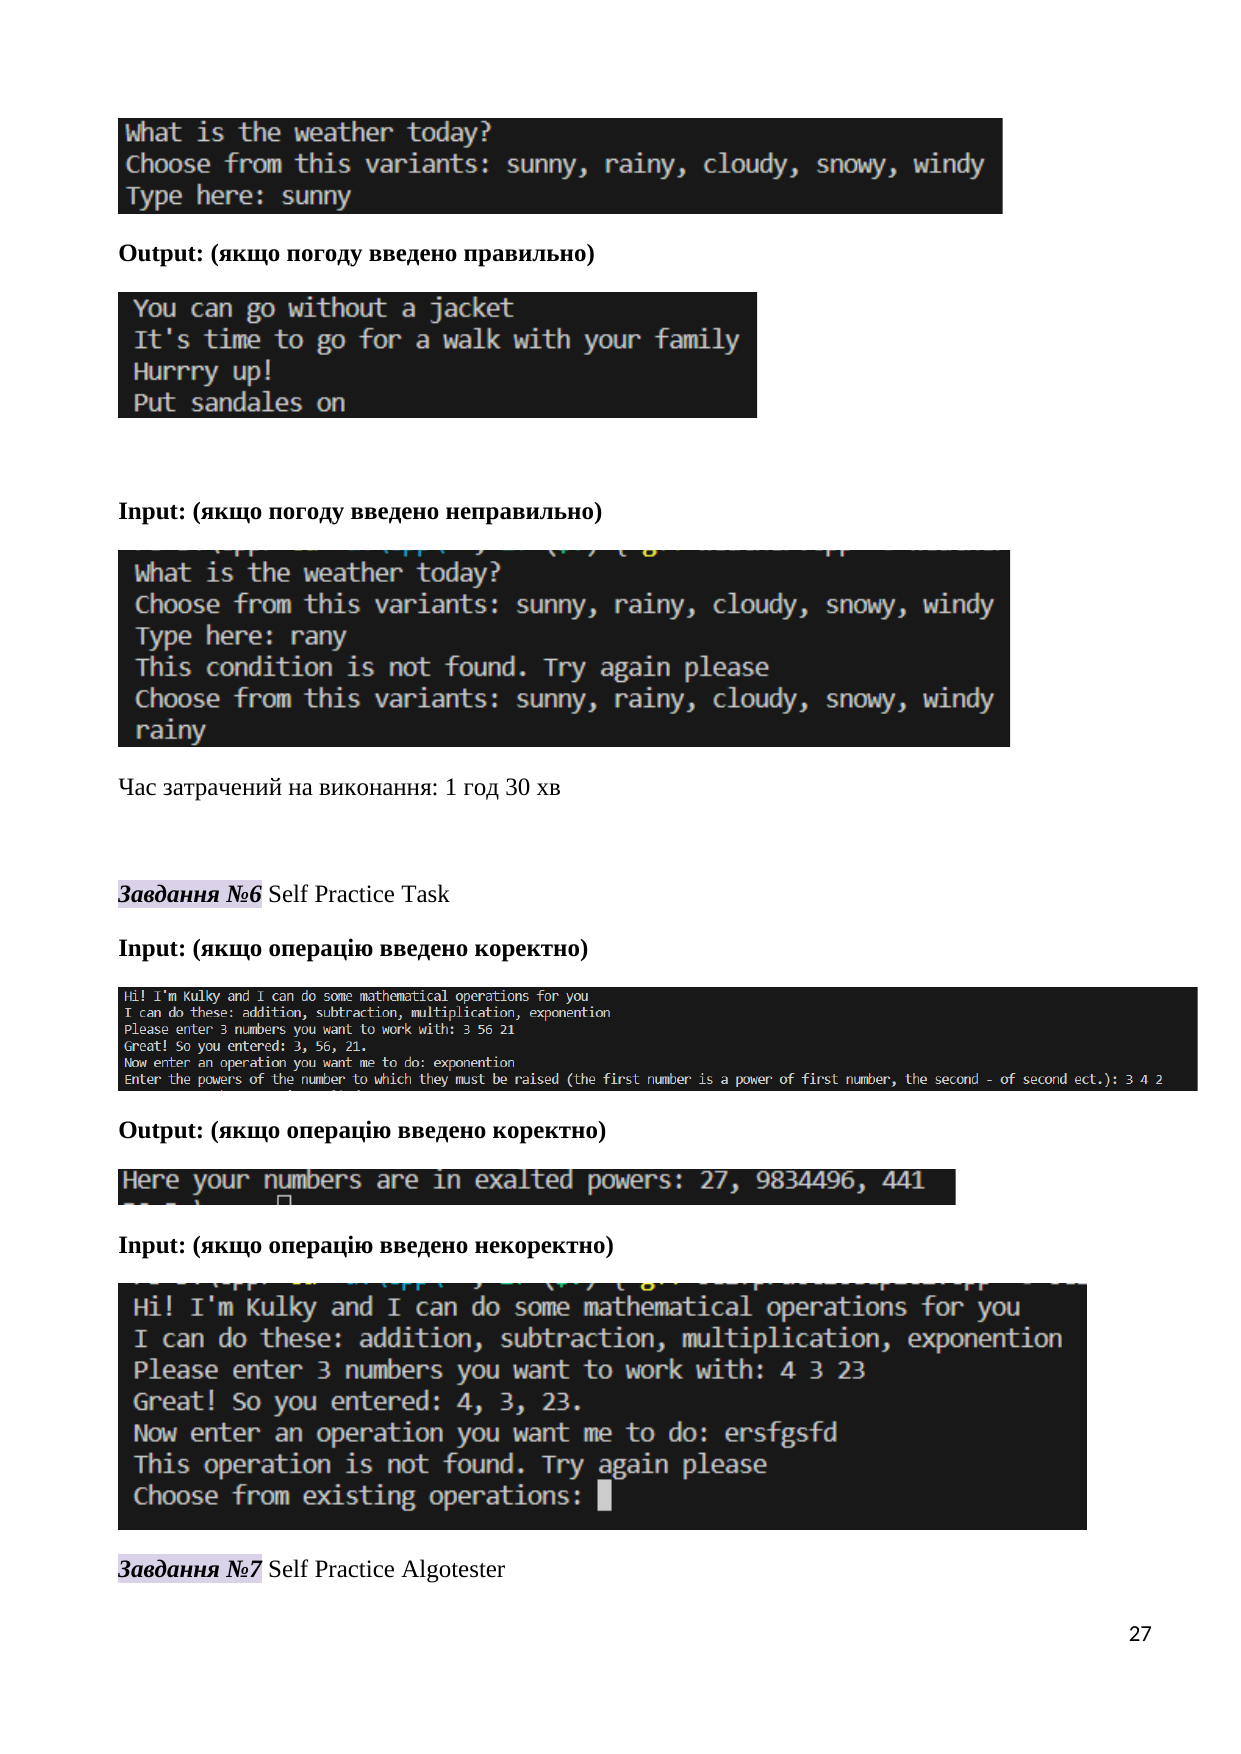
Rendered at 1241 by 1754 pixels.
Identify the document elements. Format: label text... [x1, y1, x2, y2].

text Output: (якщо погоду введено правильно) [118, 238, 1152, 267]
text Input: (якщо операцію введено некоректно) [118, 1230, 1152, 1259]
picture [118, 118, 1003, 214]
text Input: (якщо погоду введено неправильно) [118, 496, 1152, 525]
picture [118, 987, 1198, 1091]
picture [118, 1283, 1087, 1530]
picture [118, 1169, 956, 1205]
picture [118, 292, 758, 418]
text Input: (якщо операцію введено коректно) [118, 933, 1152, 962]
text Час затрачений на виконання: 1 год 30 хв [118, 772, 1152, 801]
text Output: (якщо операцію введено коректно) [118, 1115, 1152, 1144]
text Завдання №7 Self Practice Algotester [262, 1554, 1152, 1583]
text Завдання №6 Self Practice Task [118, 879, 1152, 908]
picture [118, 550, 1011, 747]
